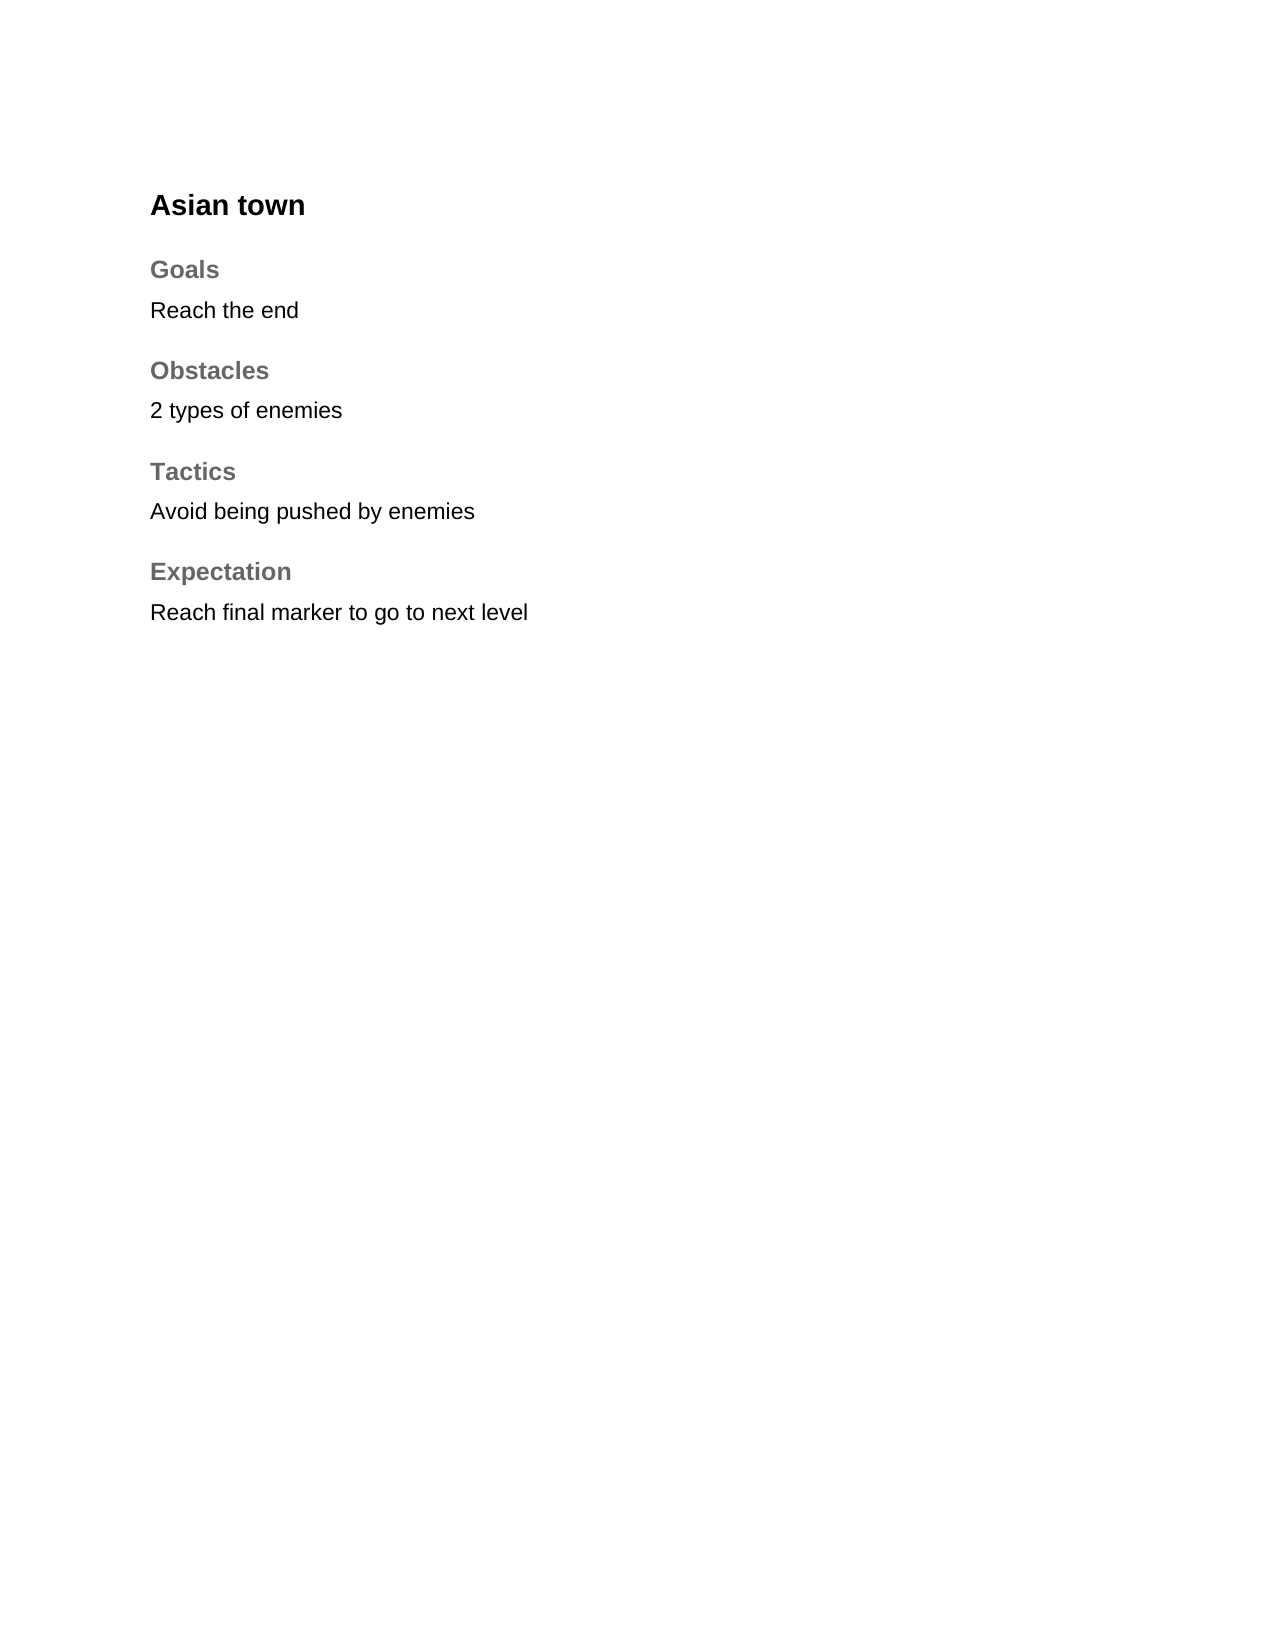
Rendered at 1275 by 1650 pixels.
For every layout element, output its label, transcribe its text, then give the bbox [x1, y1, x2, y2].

text Reach final marker to go to next level [150, 599, 1125, 625]
text Avoid being pushed by enemies [150, 498, 1125, 524]
subtitle Expectation [150, 557, 1125, 586]
subtitle Tactics [150, 457, 1125, 485]
subtitle Asian town [150, 187, 1125, 221]
text 2 types of enemies [150, 397, 1125, 424]
text Reach the end [150, 297, 1125, 323]
subtitle Obstacles [150, 356, 1125, 385]
subtitle Goals [150, 255, 1125, 284]
